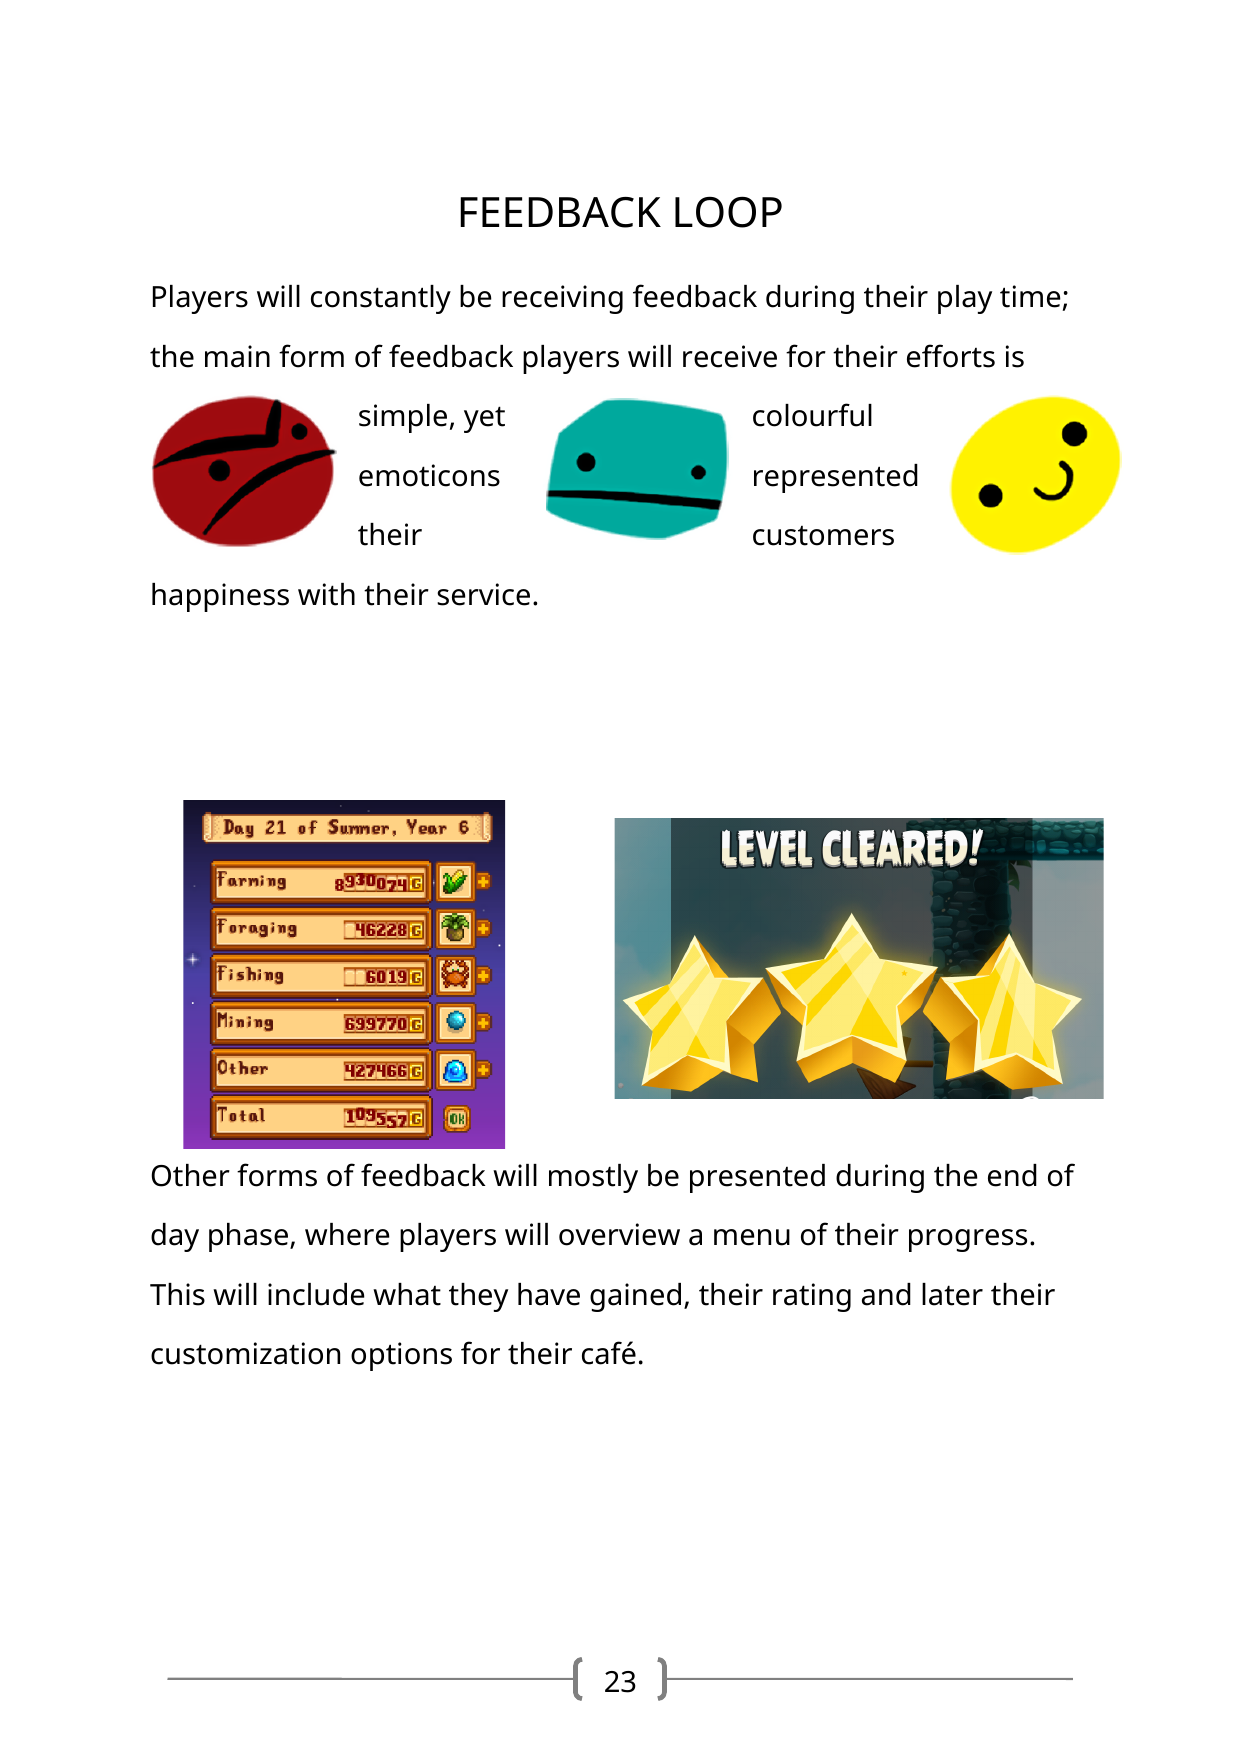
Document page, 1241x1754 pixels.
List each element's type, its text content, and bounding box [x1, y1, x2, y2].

picture [540, 392, 733, 543]
subtitle FEEDBACK LOOP [150, 183, 1090, 240]
picture [183, 800, 506, 1149]
picture [946, 392, 1124, 557]
picture [150, 392, 339, 549]
picture [614, 818, 1104, 1099]
text Other forms of feedback will mostly be presented during the end of day phase, where players will overview a menu of their progress. This will include what they have gained, their rating and later their customization options for their café. [150, 879, 1090, 1373]
